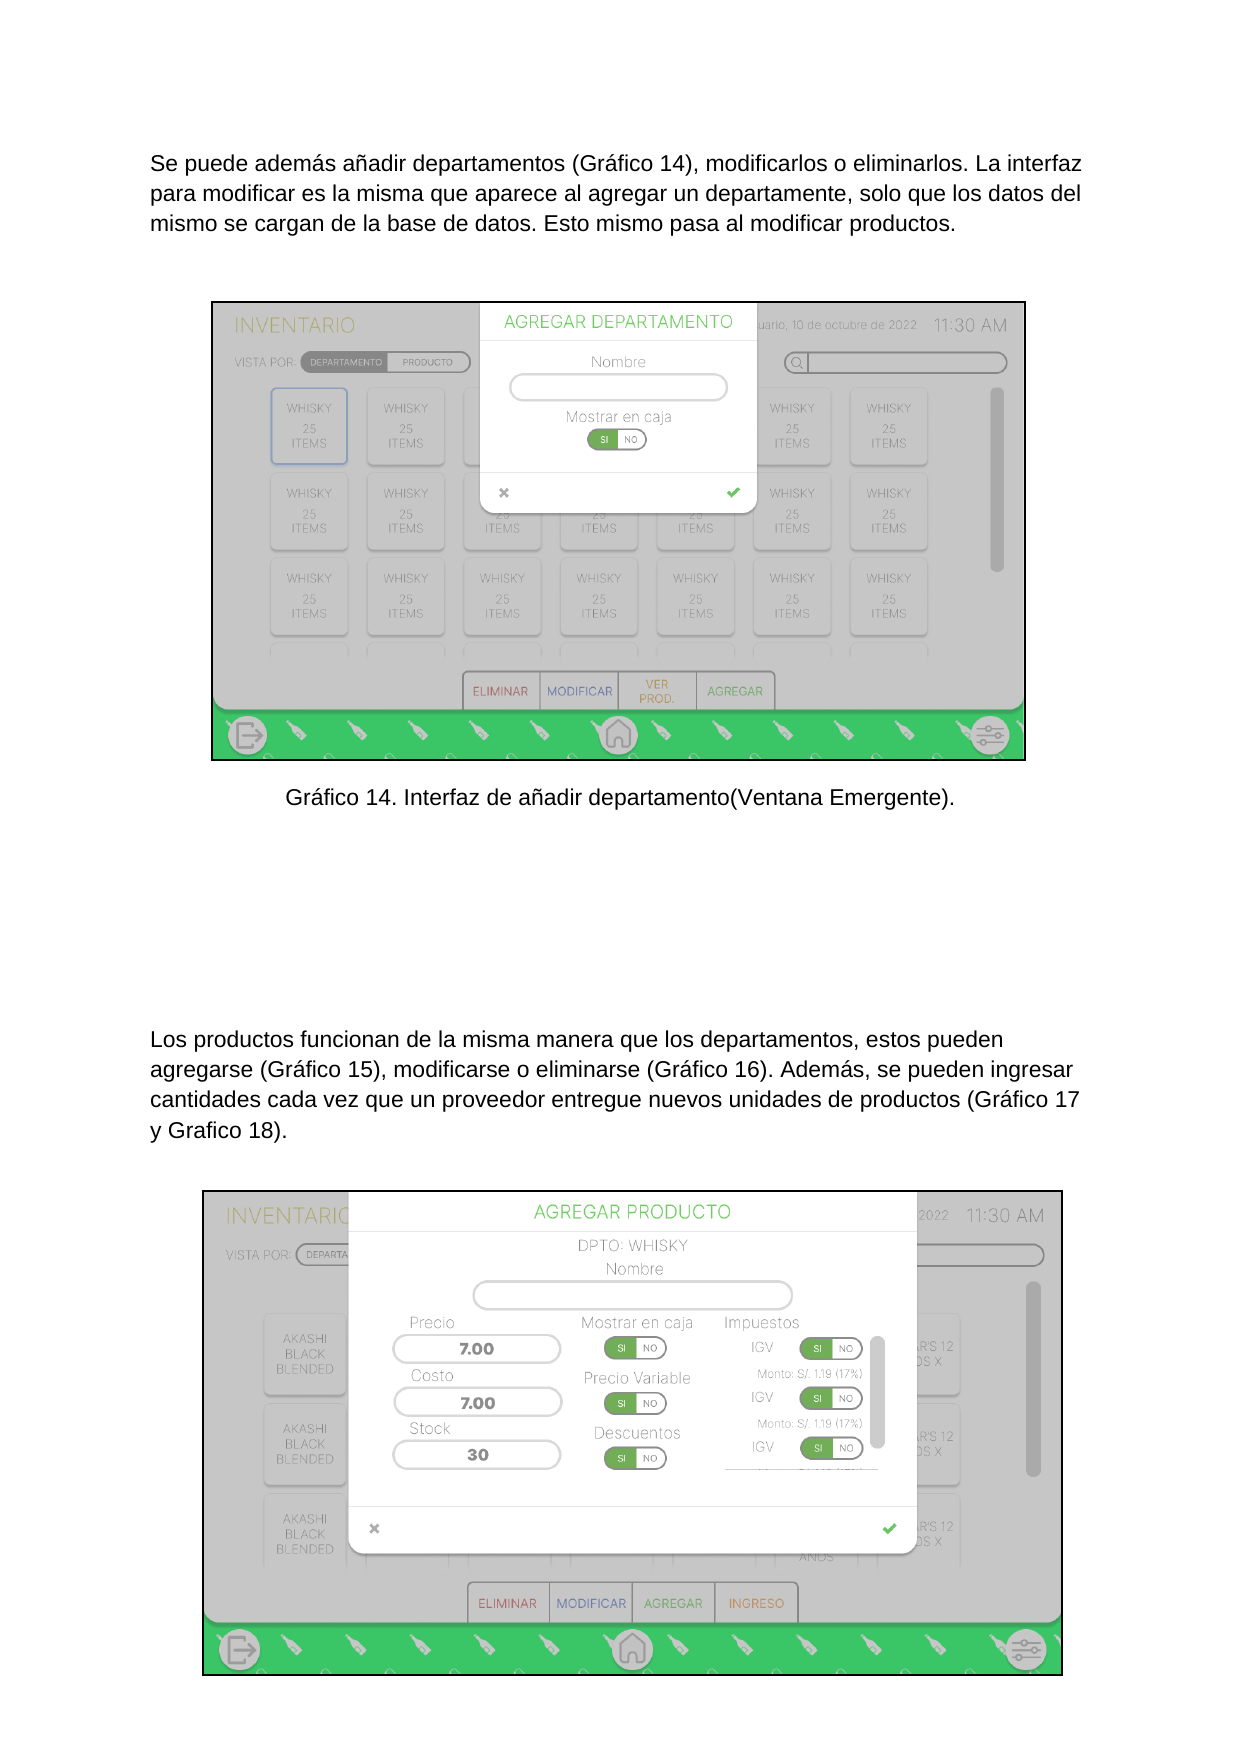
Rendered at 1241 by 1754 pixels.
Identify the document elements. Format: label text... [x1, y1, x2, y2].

picture [213, 303, 1024, 759]
picture [204, 1192, 1061, 1674]
text Se puede además añadir departamentos (Gráfico 14), modificarlos o eliminarlos. La interfaz para modificar es la misma que aparece al agregar un departamente, solo que los datos del mismo se cargan de la base de datos. Esto mismo pasa al modificar productos. [150, 150, 1090, 237]
text Los productos funcionan de la misma manera que los departamentos, estos pueden agregarse (Gráfico 15), modificarse o eliminarse (Gráfico 16). Además, se pueden ingresar cantidades cada vez que un proveedor entregue nuevos unidades de productos (Gráfico 17 y Grafico 18). [150, 1026, 1090, 1143]
text Gráfico 14. Interfaz de añadir departamento(Ventana Emergente). [150, 784, 1090, 811]
